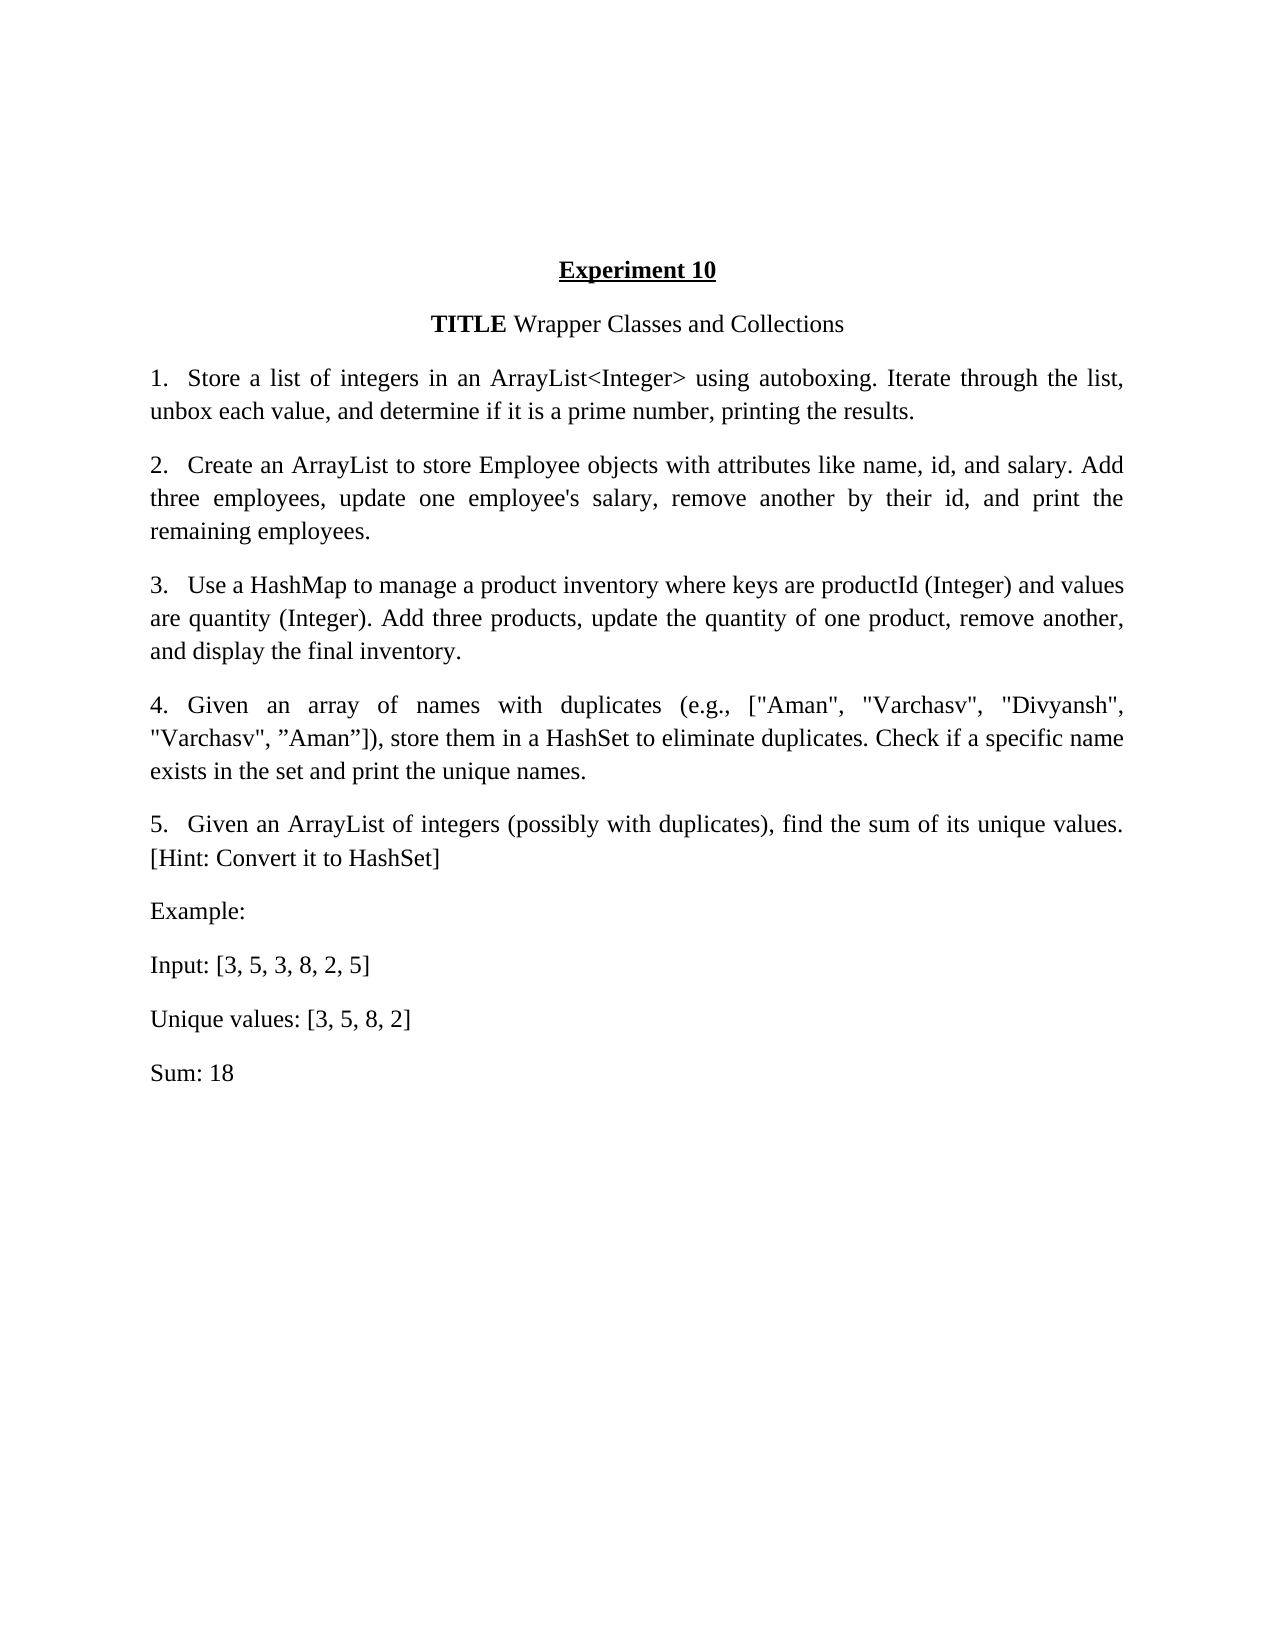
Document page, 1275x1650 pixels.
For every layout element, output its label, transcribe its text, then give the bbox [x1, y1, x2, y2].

text Experiment 10 [150, 255, 1125, 284]
text 1. Store a list of integers in an ArrayList<Integer> using autoboxing. Iterate through the list, unbox each value, and determine if it is a prime number, printing the results. [150, 363, 1125, 425]
text 3. Use a HashMap to manage a product inventory where keys are productId (Integer) and values are quantity (Integer). Add three products, update the quantity of one product, remove another, and display the final inventory. [150, 570, 1125, 664]
text Sum: 18 [150, 1058, 1125, 1087]
text 5. Given an ArrayList of integers (possibly with duplicates), find the sum of its unique values. [Hint: Convert it to HashSet] [150, 809, 1125, 871]
text Example: [150, 896, 1125, 925]
text 2. Create an ArrayList to store Employee objects with attributes like name, id, and salary. Add three employees, update one employee's salary, remove another by their id, and print the remaining employees. [150, 450, 1125, 545]
text 4. Given an array of names with duplicates (e.g., ["Aman", "Varchasv", "Divyansh", "Varchasv", ”Aman”]), store them in a HashSet to eliminate duplicates. Check if a specific name exists in the set and print the unique names. [150, 690, 1125, 784]
text Unique values: [3, 5, 8, 2] [150, 1004, 1125, 1033]
text TITLE Wrapper Classes and Collections [150, 309, 1125, 338]
text Input: [3, 5, 3, 8, 2, 5] [150, 950, 1125, 979]
